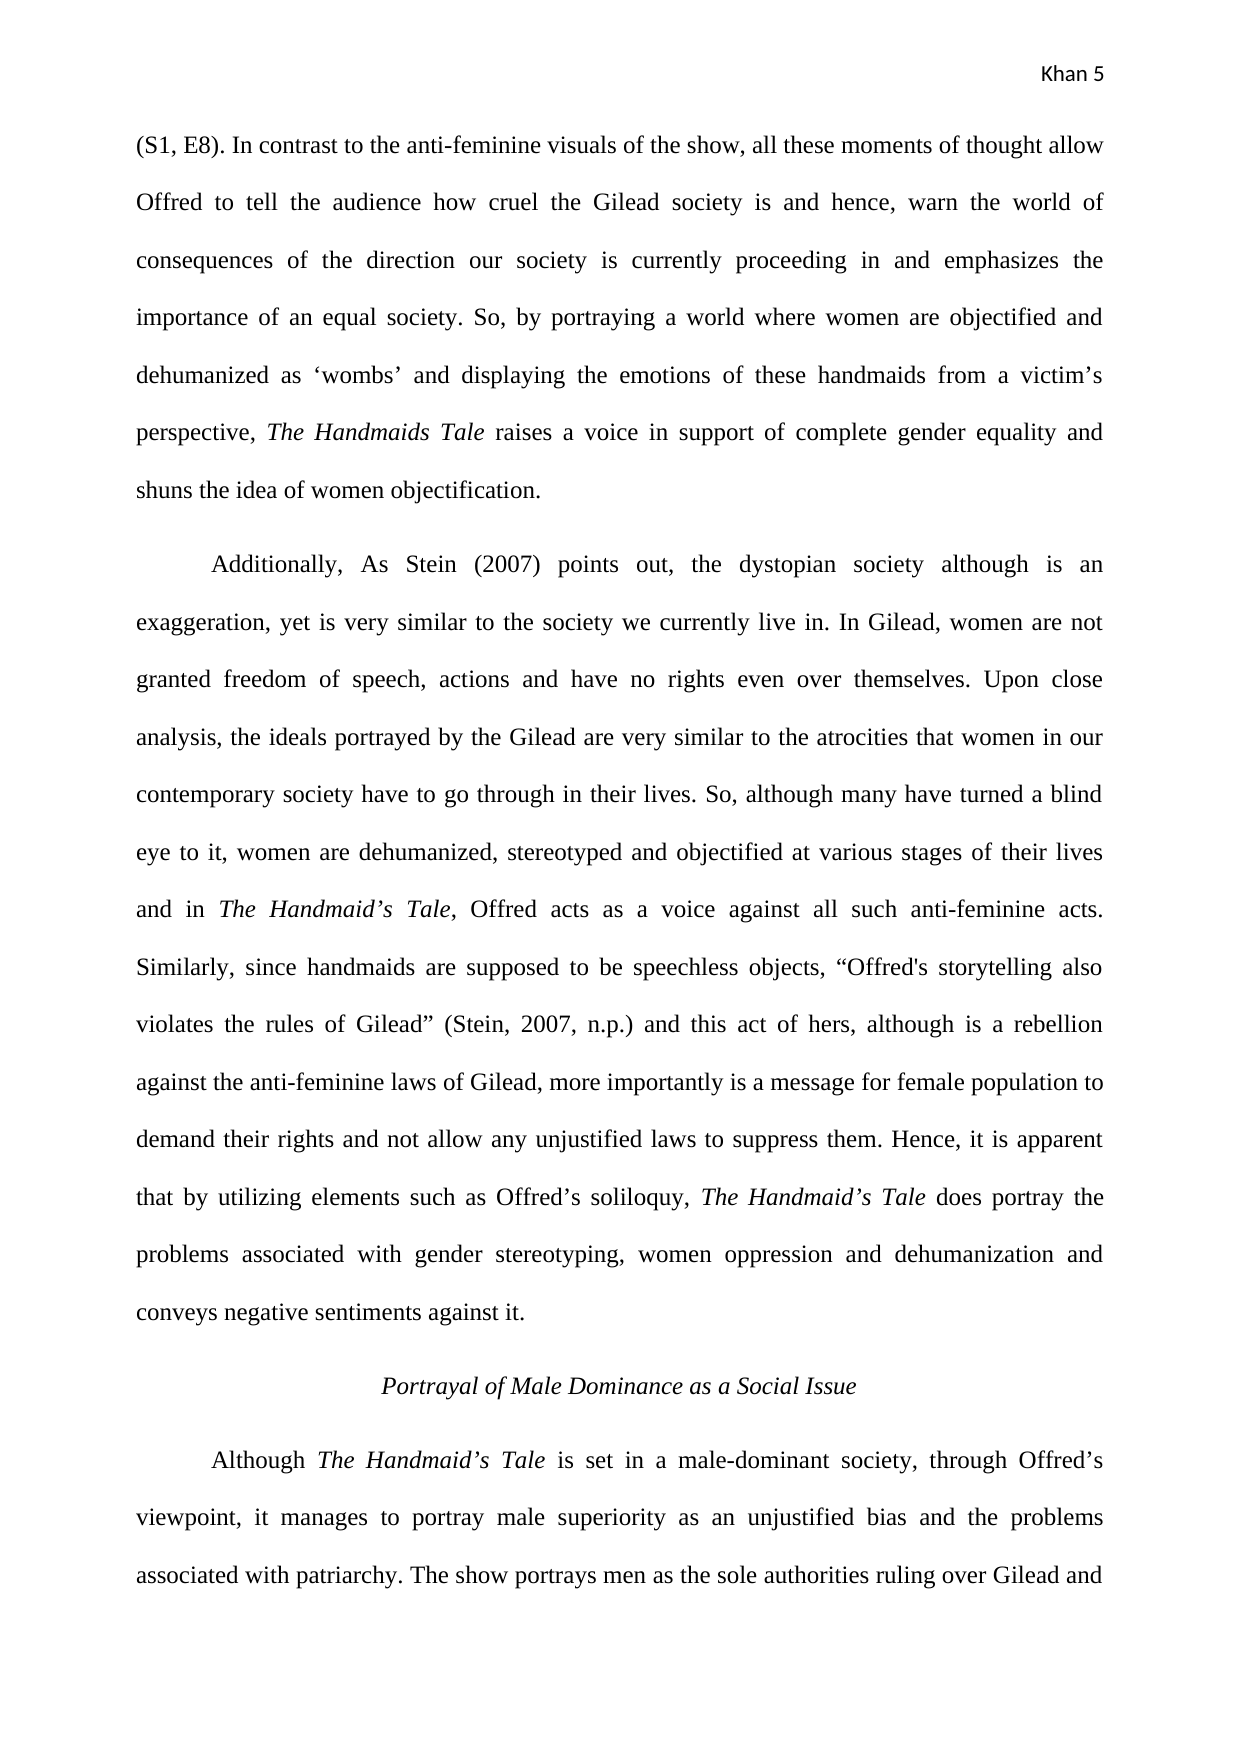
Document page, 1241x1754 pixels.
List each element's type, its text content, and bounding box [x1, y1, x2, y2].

text Additionally, As Stein (2007) points out, the dystopian society although is an exaggeration, yet is very similar to the society we currently live in. In Gilead, women are not granted freedom of speech, actions and have no rights even over themselves. Upon close analysis, the ideals portrayed by the Gilead are very similar to the atrocities that women in our contemporary society have to go through in their lives. So, although many have turned a blind eye to it, women are dehumanized, stereotyped and objectified at various stages of their lives and in The Handmaid’s Tale, Offred acts as a voice against all such anti-feminine acts. Similarly, since handmaids are supposed to be speechless objects, “Offred's storytelling also violates the rules of Gilead” (Stein, 2007, n.p.) and this act of hers, although is a rebellion against the anti-feminine laws of Gilead, more importantly is a message for female population to demand their rights and not allow any unjustified laws to suppress them. Hence, it is apparent that by utilizing elements such as Offred’s soliloquy, The Handmaid’s Tale does portray the problems associated with gender stereotyping, women oppression and dehumanization and conveys negative sentiments against it. [136, 549, 1104, 1325]
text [136, 1445, 1104, 1589]
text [136, 130, 1104, 504]
text Portrayal of Male Dominance as a Social Issue [136, 1371, 1104, 1399]
